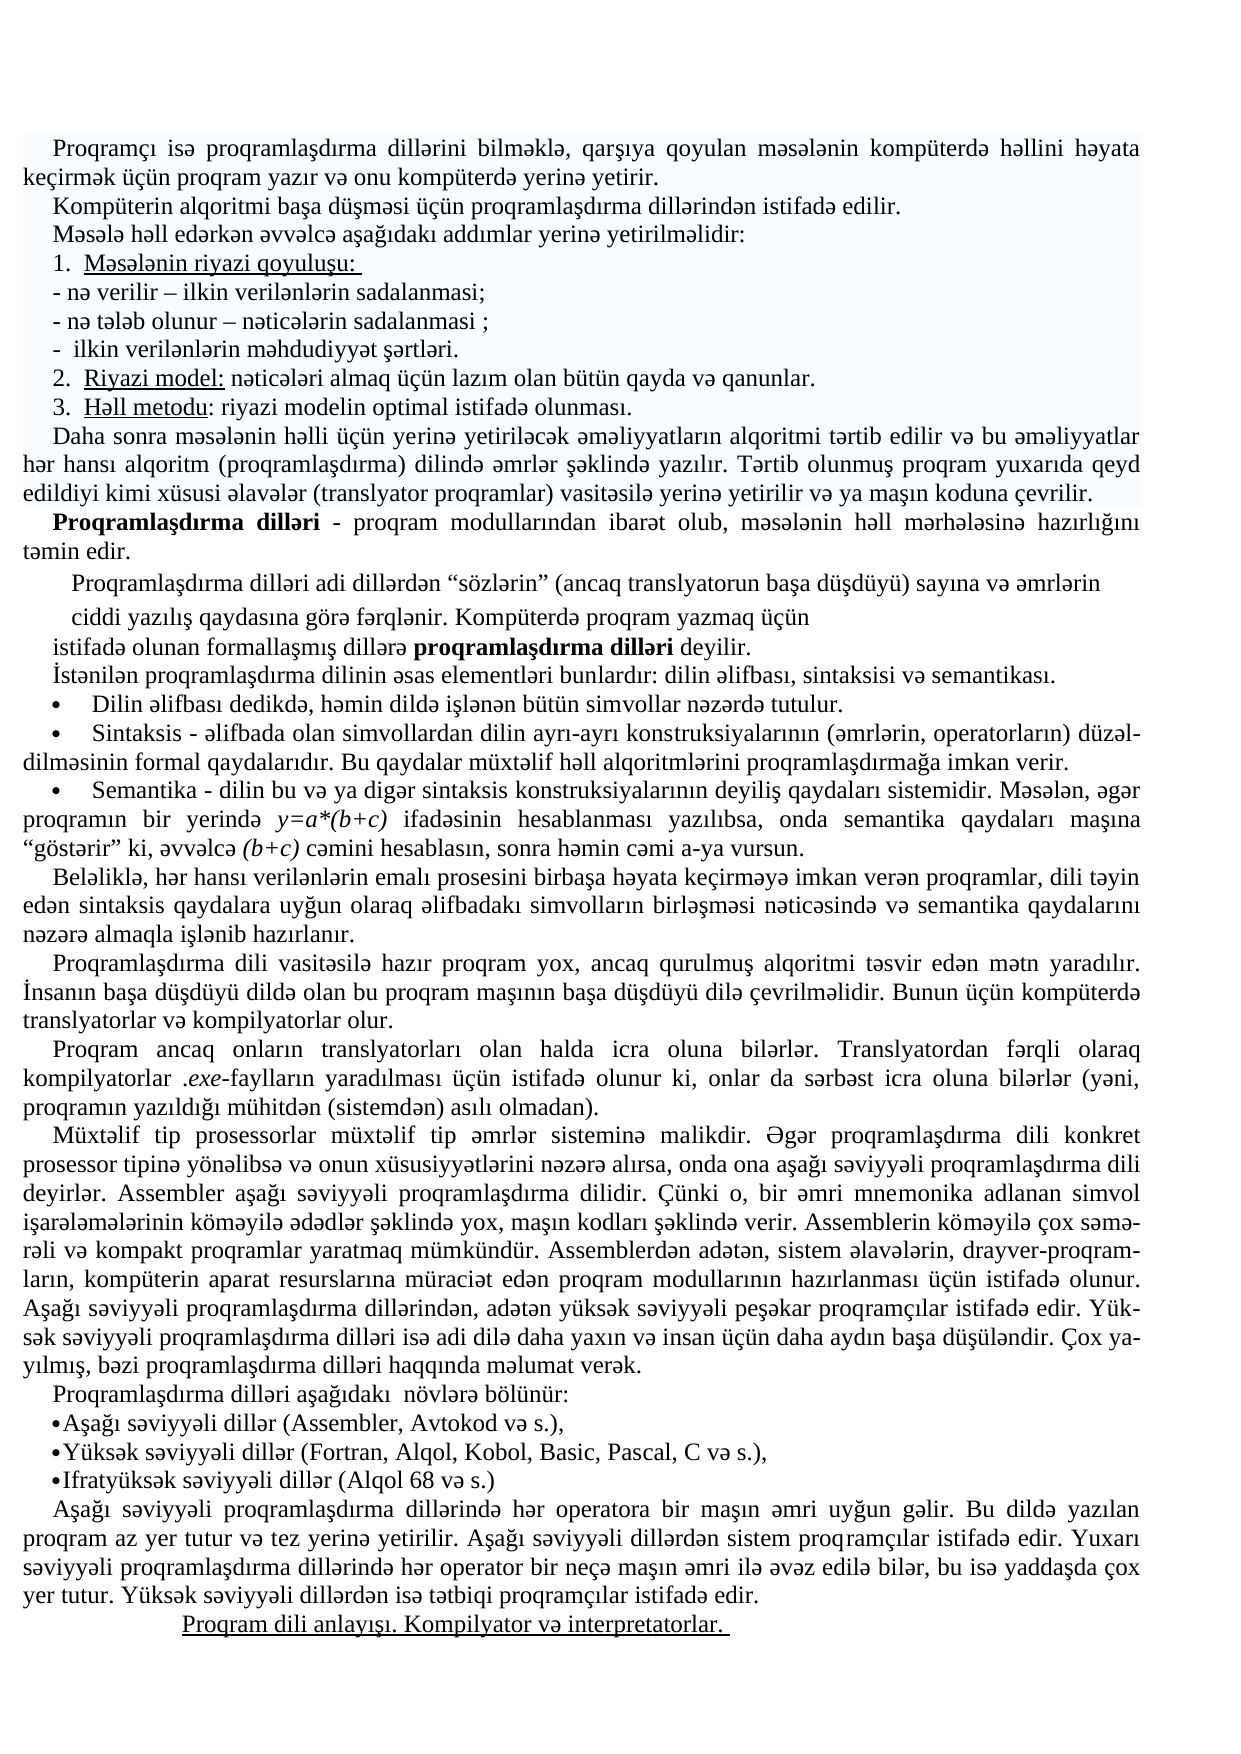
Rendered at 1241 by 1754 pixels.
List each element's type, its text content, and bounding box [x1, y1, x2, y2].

list Semantika - dilin bu və ya digər sintaksis konstruksiyalarının deyiliş qaydaları sistemidir. Məsələn, əgər proqramın bir yerində y=a*(b+c) ifadəsinin hesablanması yazılıbsa, onda semantika qaydaları maşına “göstərir” ki, əvvəlcə (b+c) cəmini hesablasın, sonra həmin cəmi a-ya vursun. [23, 775, 1141, 862]
list Yüksək səviyyəli dillər (Fortran, Alqol, Kobol, Basic, Pascal, C və s.), [23, 1437, 1141, 1465]
text Məsələ həll edərkən əvvəlcə aşağıdakı addımlar yerinə yetirilməlidir: [23, 219, 1141, 248]
text Beləliklə, hər hansı verilənlərin emalı prosesini birbaşa həyata keçirməyə imkan verən proqramlar, dili təyin edən sintaksis qaydalara uyğun olaraq əlifbadakı simvolların birləşməsi nəticəsində və semantika qaydalarını nəzərə almaqla işlənib hazırlanır. [23, 862, 1141, 948]
text Proqramlaşdırma dilləri adi dillərdən “sözlərin” (ancaq translyatorun başa düşdüyü) sayına və əmrlərin ciddi yazılış qaydasına görə fərqlənir. Kompüterdə proqram yazmaq üçün [71, 564, 1146, 632]
text - ilkin verilənlərin məhdudiyyət şərtləri. [23, 334, 1141, 363]
text İstənilən proqramlaşdırma dilinin əsas elementləri bunlardır: dilin əlifbası, sintaksisi və semantikası. [23, 660, 1141, 689]
text Proqram ancaq onların translyatorları olan halda icra oluna bilərlər. Translyatordan fərqli olaraq kompilyatorlar .exe-faylların yaradılması üçün istifadə olunur ki, onlar da sərbəst icra oluna bilərlər (yəni, proqramın yazıldığı mühitdən (sistemdən) asılı olmadan). [23, 1034, 1141, 1120]
text Aşağı səviyyəli proqramlaşdırma dillərində hər operatora bir maşın əmri uyğun gəlir. Bu dildə yazılan proqram az yer tutur və tez yerinə yetirilir. Aşağı səviyyəli dillərdən sistem proqramçılar istifadə edir. Yuxarı səviyyəli proqramlaşdırma dillərində hər operator bir neçə maşın əmri ilə əvəz edilə bilər, bu isə yaddaşda çox yer tutur. Yüksək səviyyəli dillərdən isə tətbiqi proqramçılar istifadə edir. [23, 1494, 1141, 1609]
text Kompüterin alqoritmi başa düşməsi üçün proqramlaşdırma dillərindən istifadə edilir. [23, 191, 1141, 219]
text Proqramlaşdırma dilləri aşağıdakı növlərə bölünür: [23, 1379, 1141, 1408]
text 1. Məsələnin riyazi qoyuluşu: [23, 248, 1141, 277]
text 2. Riyazi model: nəticələri almaq üçün lazım olan bütün qayda və qanunlar. [23, 363, 1141, 392]
text Proqram dili anlayışı. Kompilyator və interpretatorlar. [17, 1609, 1146, 1638]
text Proqramçı isə proqramlaşdırma dillərini bilməklə, qarşıya qoyulan məsələnin kompüterdə həllini həyata keçirmək üçün proqram yazır və onu kompüterdə yerinə yetirir. [23, 133, 1141, 191]
text Proqramlaşdırma dilləri - proqram modullarından ibarət olub, məsələnin həll mərhələsinə hazırlığını təmin edir. [23, 507, 1141, 564]
list Dilin əlifbası dedikdə, həmin dildə işlənən bütün simvollar nəzərdə tutulur. [23, 689, 1141, 718]
text - nə verilir – ilkin verilənlərin sadalanmasi; [23, 277, 1141, 306]
list Sintaksis - əlifbada olan simvollardan dilin ayrı-ayrı konstruksiyalarının (əmrlərin, operatorların) düzəldilməsinin formal qaydalarıdır. Bu qaydalar müxtəlif həll alqoritmlərini proqramlaşdırmağa imkan verir. [23, 718, 1141, 775]
text Müxtəlif tip prosessorlar müxtəlif tip əmrlər sisteminə malikdir. Əgər proqramlaşdırma dili konkret prosessor tipinə yönəlibsə və onun xüsusiyyətlərini nəzərə alırsa, onda ona aşağı səviyyəli proqramlaşdırma dili deyirlər. Assembler aşağı səviyyəli proqramlaşdırma dilidir. Çünki o, bir əmri mnemonika adlanan simvol işarələmələrinin köməyilə ədədlər şəklində yox, maşın kodları şəklində verir. Assemblerin köməyilə çox səmərəli və kompakt proqramlar yaratmaq mümkündür. Assemblerdən adətən, sistem əlavələrin, drayver-proqramların, kompüterin aparat resurslarına müraciət edən proqram modullarının hazırlanması üçün istifadə olunur. Aşağı səviyyəli proqramlaşdırma dillərindən, adətən yüksək səviyyəli peşəkar proqramçılar istifadə edir. Yüksək səviyyəli proqramlaşdırma dilləri isə adi dilə daha yaxın və insan üçün daha aydın başa düşüləndir. Çox yayılmış, bəzi proqramlaşdırma dilləri haqqında məlumat verək. [23, 1120, 1141, 1379]
text 3. Həll metodu: riyazi modelin optimal istifadə olunması. [23, 392, 1141, 421]
list Ifratyüksək səviyyəli dillər (Alqol 68 və s.) [23, 1465, 1141, 1494]
text istifadə olunan formallaşmış dillərə proqramlaşdırma dilləri deyilir. [23, 632, 1141, 660]
text - nə tələb olunur – nəticələrin sadalanmasi ; [23, 306, 1141, 334]
text Proqramlaşdırma dili vasitəsilə hazır proqram yox, ancaq qurulmuş alqoritmi təsvir edən mətn yaradılır. İnsanın başa düşdüyü dildə olan bu proqram maşının başa düşdüyü dilə çevrilməlidir. Bunun üçün kompüterdə translyatorlar və kompilyatorlar olur. [23, 948, 1141, 1034]
list Aşağı səviyyəli dillər (Assembler, Avtokod və s.), [23, 1408, 1141, 1437]
text Daha sonra məsələnin həlli üçün yerinə yetiriləcək əməliyyatların alqoritmi tərtib edilir və bu əməliyyatlar hər hansı alqoritm (proqramlaşdırma) dilində əmrlər şəklində yazılır. Tərtib olunmuş proqram yuxarıda qeyd edildiyi kimi xüsusi əlavələr (translyator proqramlar) vasitəsilə yerinə yetirilir və ya maşın koduna çevrilir. [23, 421, 1141, 507]
